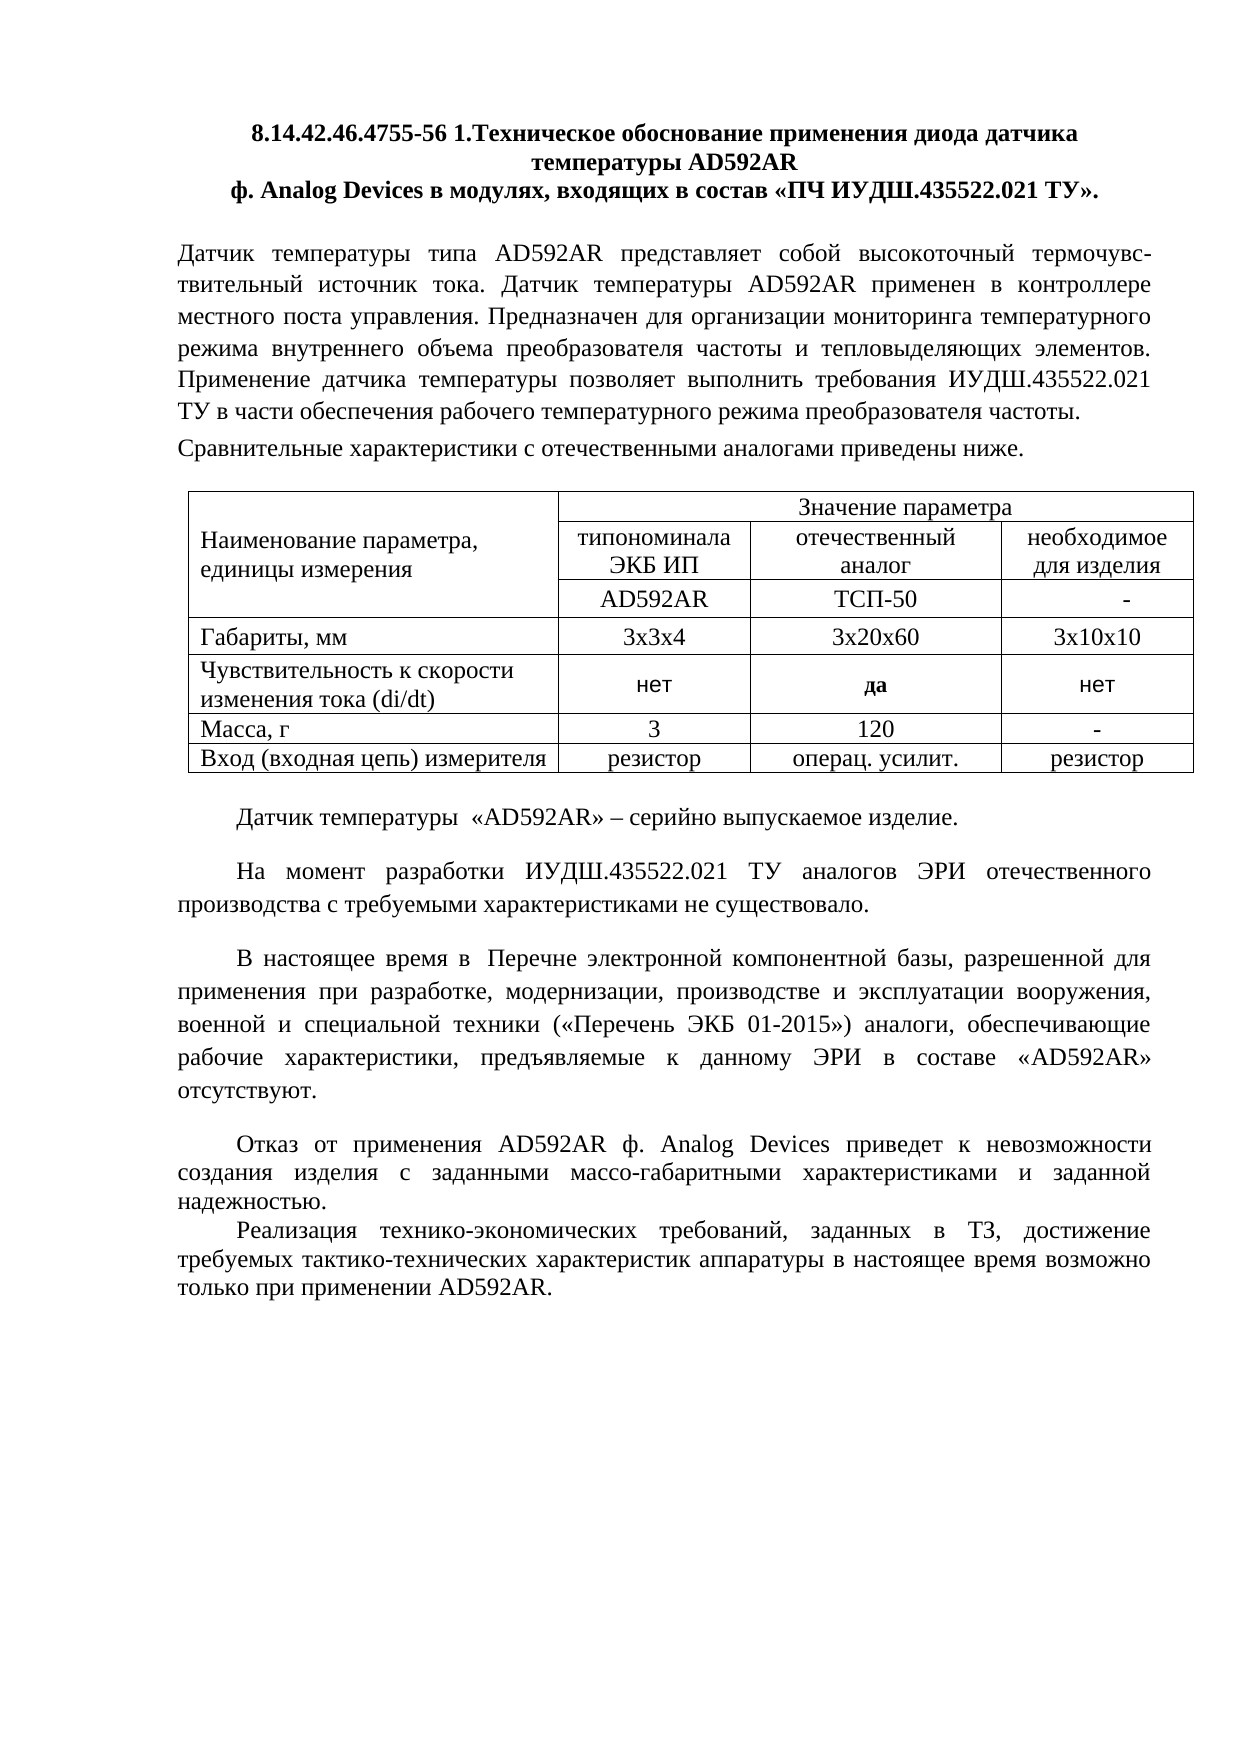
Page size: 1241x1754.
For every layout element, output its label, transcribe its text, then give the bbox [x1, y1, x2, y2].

text Сравнительные характеристики с отечественными аналогами приведены ниже. [177, 433, 1152, 462]
table_cell типономинала ЭКБ ИП [559, 522, 750, 579]
table_cell отечественный аналог [751, 522, 1001, 579]
text Отказ от применения AD592AR ф. Analog Devices приведет к невозможности создания изделия с заданными массо-габаритными характеристиками и заданной надежностью. [177, 1129, 1152, 1215]
text Датчик температуры типа AD592AR представляет собой высокоточный термочувствительный источник тока. Датчик температуры AD592AR применен в контроллере местного поста управления. Предназначен для организации мониторинга температурного режима внутреннего объема преобразователя частоты и тепловыделяющих элементов. Применение датчика температуры позволяет выполнить требования ИУДШ.435522.021 ТУ в части обеспечения рабочего температурного режима преобразователя частоты. [177, 238, 1152, 424]
table_cell 3x3x4 [559, 618, 750, 654]
text ф. Analog Devices в модулях, входящих в состав «ПЧ ИУДШ.435522.021 ТУ». [177, 176, 1152, 204]
table_cell Чувствительность к скорости изменения тока (di/dt) [189, 655, 558, 713]
table_cell - [1002, 580, 1193, 617]
table_cell ТСП-50 [751, 580, 1001, 617]
text Реализация технико-экономических требований, заданных в ТЗ, достижение требуемых тактико-технических характеристик аппаратуры в настоящее время возможно только при применении AD592AR. [177, 1215, 1152, 1301]
table_cell да [751, 655, 1001, 713]
text В настоящее время в Перечне электронной компонентной базы, разрешенной для применения при разработке, модернизации, производстве и эксплуатации вооружения, военной и специальной техники («Перечень ЭКБ 01-2015») аналоги, обеспечивающие рабочие характеристики, предъявляемые к данному ЭРИ в составе «AD592AR» отсутствуют. [177, 943, 1152, 1104]
table_cell AD592AR [559, 580, 750, 617]
text На момент разработки ИУДШ.435522.021 ТУ аналогов ЭРИ отечественного производства с требуемыми характеристиками не существовало. [177, 856, 1152, 918]
table_cell 3x10x10 [1002, 618, 1193, 654]
table_cell нет [1002, 655, 1193, 713]
table_cell 120 [751, 714, 1001, 742]
table_header Наименование параметра, единицы измерения [189, 492, 558, 617]
table_cell резистор [559, 744, 750, 772]
table_cell Габариты, мм [189, 618, 558, 654]
table_cell - [1002, 714, 1193, 742]
table_cell 3 [559, 714, 750, 742]
table_header Значение параметра [559, 492, 1193, 521]
table_cell резистор [1002, 744, 1193, 772]
text 8.14.42.46.4755-56 1.Техническое обоснование применения диода датчика температуры AD592AR [177, 118, 1152, 176]
table_cell нет [559, 655, 750, 713]
text Датчик температуры «AD592AR» – серийно выпускаемое изделие. [177, 802, 1152, 831]
table_cell 3x20x60 [751, 618, 1001, 654]
table_cell операц. усилит. [751, 744, 1001, 772]
table_cell Вход (входная цепь) измерителя [189, 744, 558, 772]
table_cell необходимое для изделия [1002, 522, 1193, 579]
table_cell Масса, г [189, 714, 558, 742]
